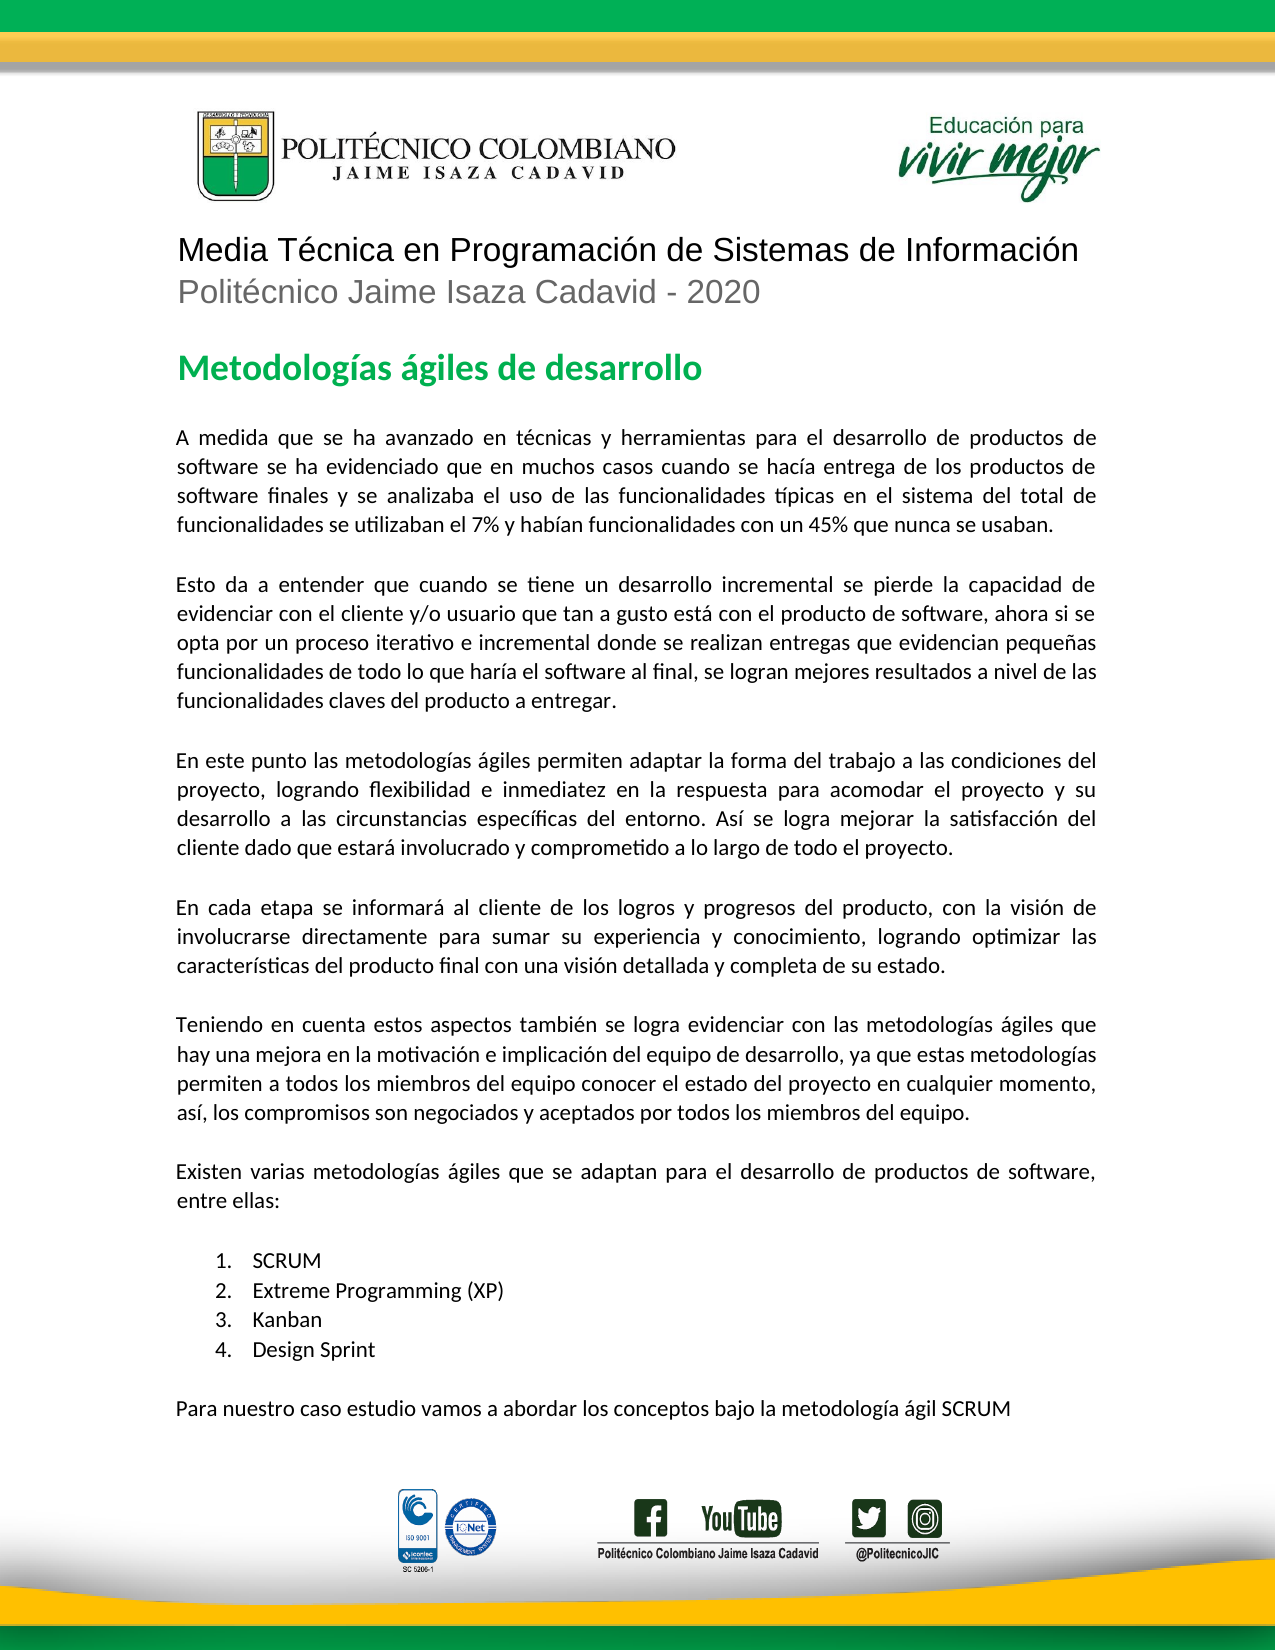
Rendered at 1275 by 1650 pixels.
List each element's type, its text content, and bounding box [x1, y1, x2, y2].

list Extreme Programming (XP) [215, 1276, 1098, 1304]
text Existen varias metodologías ágiles que se adaptan para el desarrollo de productos de software, entre ellas: [176, 1157, 1098, 1214]
picture [0, 1483, 1275, 1650]
text A medida que se ha avanzado en técnicas y herramientas para el desarrollo de productos de software se ha evidenciado que en muchos casos cuando se hacía entrega de los productos de software finales y se analizaba el uso de las funcionalidades típicas en el sistema del total de funcionalidades se utilizaban el 7% y habían funcionalidades con un 45% que nunca se usaban. [176, 423, 1098, 538]
picture [0, 0, 1275, 77]
subtitle Metodologías ágiles de desarrollo [177, 343, 1111, 389]
list Kanban [215, 1305, 1098, 1333]
picture [179, 94, 1101, 208]
text Teniendo en cuenta estos aspectos también se logra evidenciar con las metodologías ágiles que hay una mejora en la motivación e implicación del equipo de desarrollo, ya que estas metodologías permiten a todos los miembros del equipo conocer el estado del proyecto en cualquier momento, así, los compromisos son negociados y aceptados por todos los miembros del equipo. [176, 1011, 1098, 1126]
text Politécnico Jaime Isaza Cadavid - 2020 [177, 272, 1111, 310]
list Design Sprint [215, 1335, 1098, 1363]
text En este punto las metodologías ágiles permiten adaptar la forma del trabajo a las condiciones del proyecto, logrando flexibilidad e inmediatez en la respuesta para acomodar el proyecto y su desarrollo a las circunstancias específicas del entorno. Así se logra mejorar la satisfacción del cliente dado que estará involucrado y comprometido a lo largo de todo el proyecto. [176, 746, 1098, 861]
text Media Técnica en Programación de Sistemas de Información [177, 230, 1111, 269]
text Esto da a entender que cuando se tiene un desarrollo incremental se pierde la capacidad de evidenciar con el cliente y/o usuario que tan a gusto está con el producto de software, ahora si se opta por un proceso iterativo e incremental donde se realizan entregas que evidencian pequeñas funcionalidades de todo lo que haría el software al final, se logran mejores resultados a nivel de las funcionalidades claves del producto a entregar. [176, 570, 1098, 714]
text En cada etapa se informará al cliente de los logros y progresos del producto, con la visión de involucrarse directamente para sumar su experiencia y conocimiento, logrando optimizar las características del producto final con una visión detallada y completa de su estado. [176, 893, 1098, 979]
text Para nuestro caso estudio vamos a abordar los conceptos bajo la metodología ágil SCRUM [176, 1394, 1098, 1422]
list SCRUM [215, 1246, 1098, 1274]
